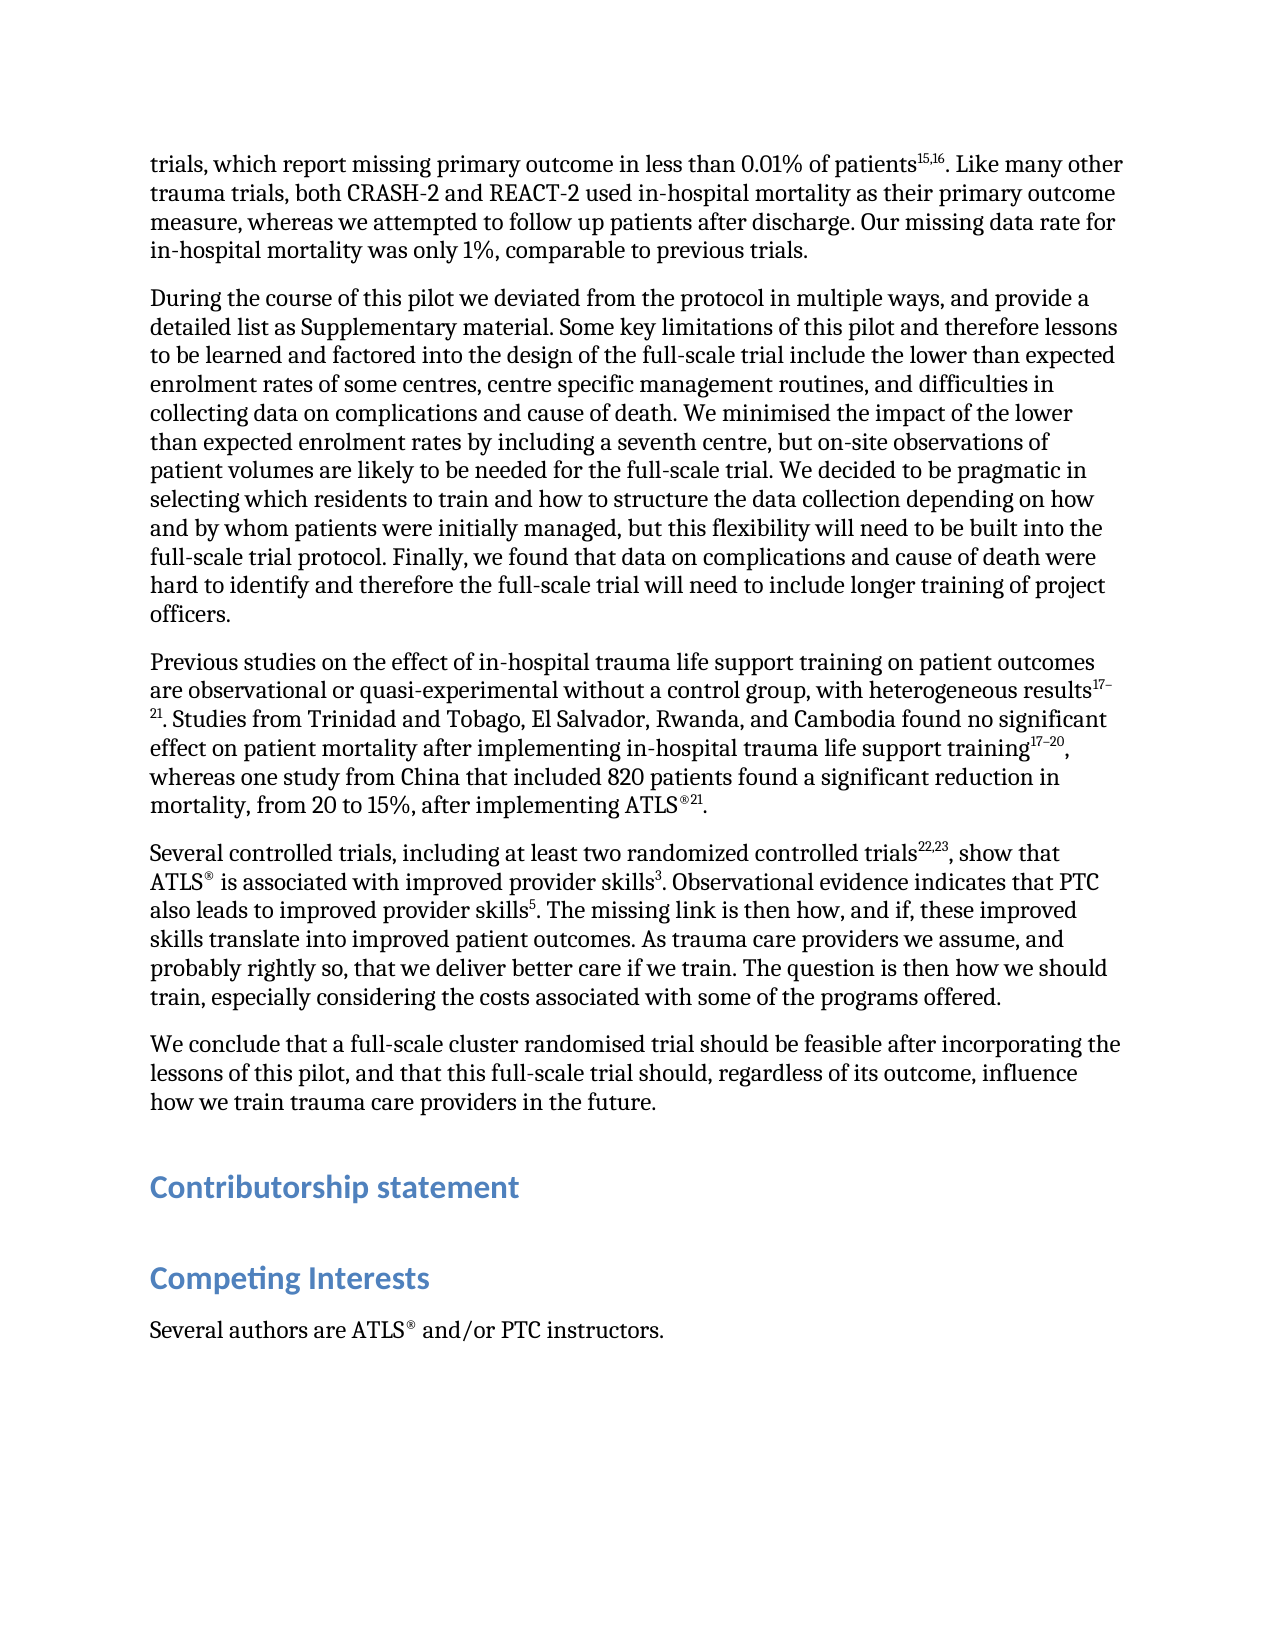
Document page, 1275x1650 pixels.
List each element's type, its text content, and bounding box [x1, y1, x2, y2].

text During the course of this pilot we deviated from the protocol in multiple ways, and provide a detailed list as Supplementary material. Some key limitations of this pilot and therefore lessons to be learned and factored into the design of the full-scale trial include the lower than expected enrolment rates of some centres, centre specific management routines, and difficulties in collecting data on complications and cause of death. We minimised the impact of the lower than expected enrolment rates by including a seventh centre, but on-site observations of patient volumes are likely to be needed for the full-scale trial. We decided to be pragmatic in selecting which residents to train and how to structure the data collection depending on how and by whom patients were initially managed, but this flexibility will need to be built into the full-scale trial protocol. Finally, we found that data on complications and cause of death were hard to identify and therefore the full-scale trial will need to include longer training of project officers. [150, 284, 1125, 629]
text Previous studies on the effect of in-hospital trauma life support training on patient outcomes are observational or quasi-experimental without a control group, with heterogeneous results17–21. Studies from Trinidad and Tobago, El Salvador, Rwanda, and Cambodia found no significant effect on patient mortality after implementing in-hospital trauma life support training17–20, whereas one study from China that included 820 patients found a significant reduction in mortality, from 20 to 15%, after implementing ATLS®21. [150, 647, 1125, 820]
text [150, 150, 1125, 265]
subtitle Competing Interests [150, 1257, 1125, 1298]
text We conclude that a full-scale cluster randomised trial should be feasible after incorporating the lessons of this pilot, and that this full-scale trial should, regardless of its outcome, influence how we train trauma care providers in the future. [150, 1030, 1125, 1116]
text Several authors are ATLS® and/or PTC instructors. [150, 1316, 1125, 1345]
subtitle Contributorship statement [150, 1166, 1125, 1207]
text Several controlled trials, including at least two randomized controlled trials22,23, show that ATLS® is associated with improved provider skills3. Observational evidence indicates that PTC also leads to improved provider skills5. The missing link is then how, and if, these improved skills translate into improved patient outcomes. As trauma care providers we assume, and probably rightly so, that we deliver better care if we train. The question is then how we should train, especially considering the costs associated with some of the programs offered. [150, 839, 1125, 1011]
